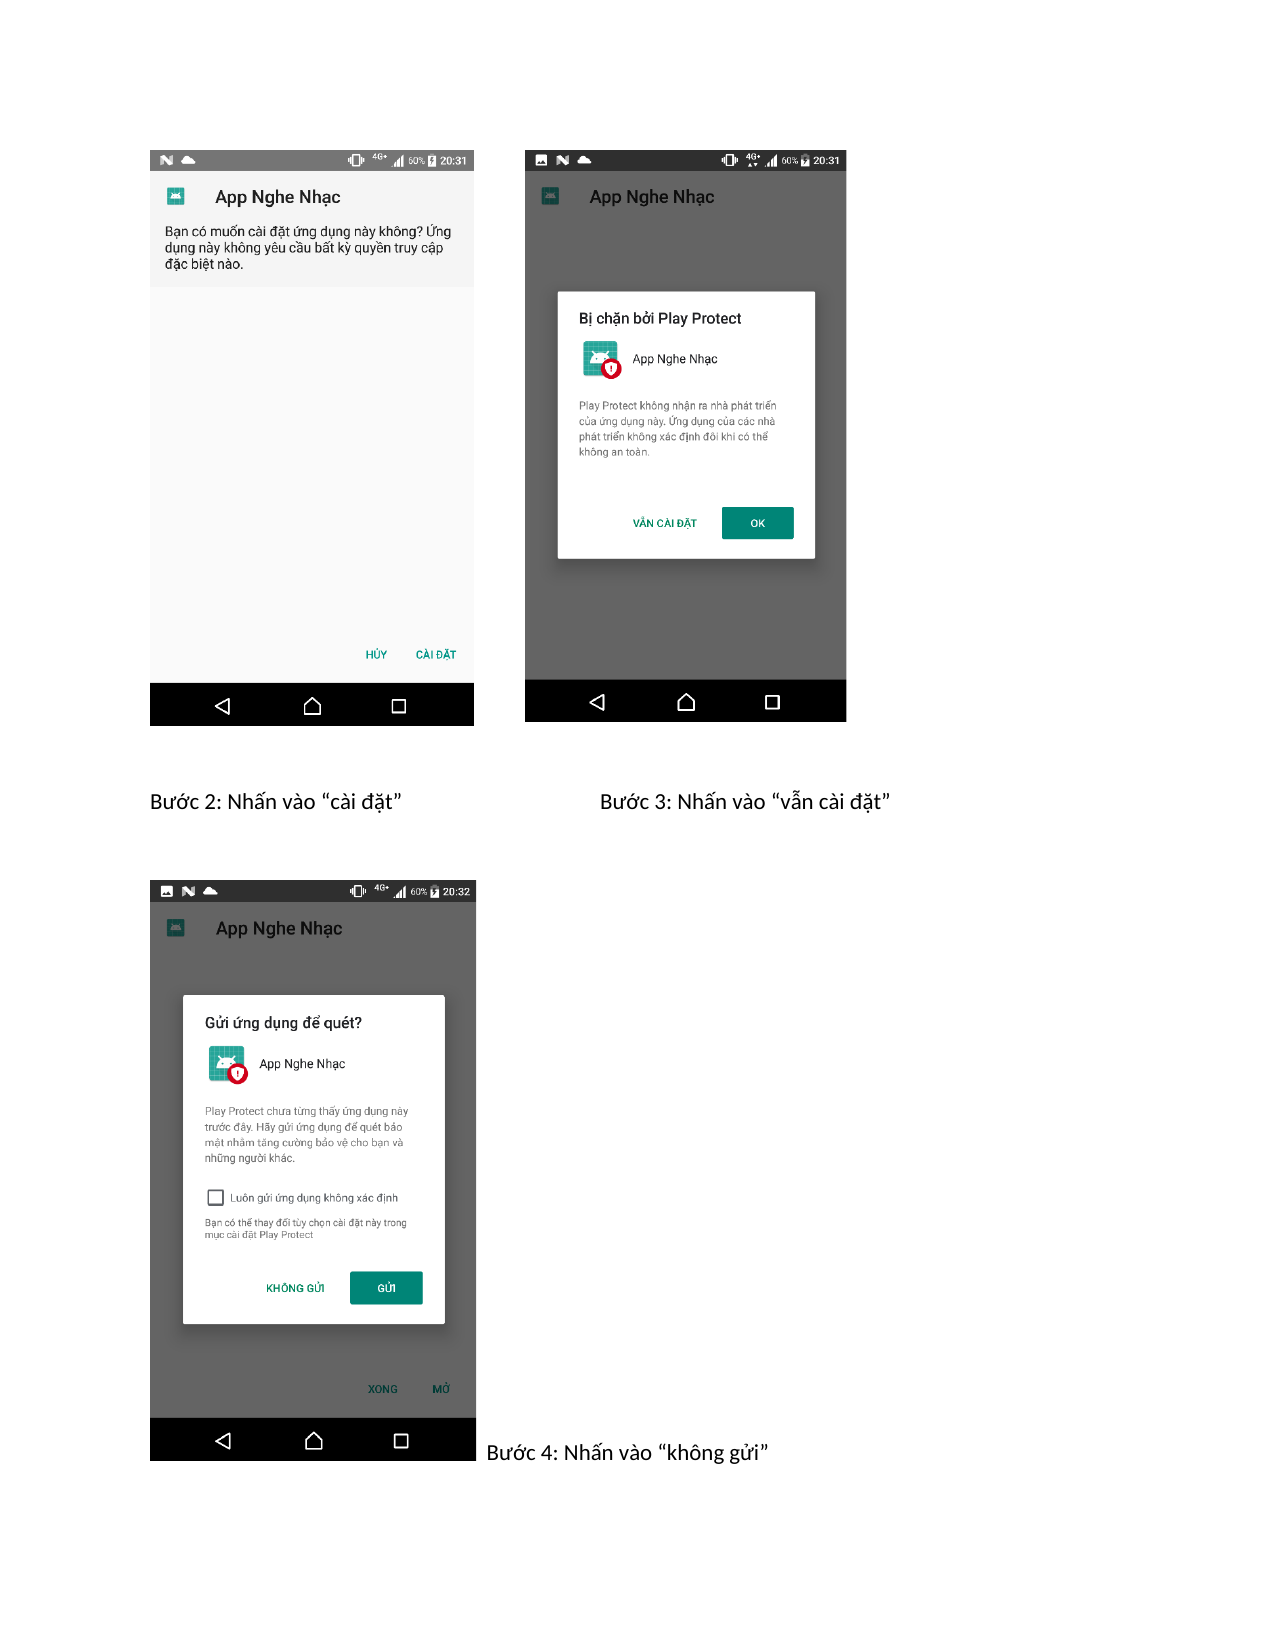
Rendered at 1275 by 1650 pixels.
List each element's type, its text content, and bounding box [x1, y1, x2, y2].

picture [525, 150, 847, 722]
picture [150, 150, 474, 726]
picture [150, 880, 477, 1461]
text Bước 2: Nhấn vào “cài đặt” Bước 3: Nhấn vào “vẫn cài đặt” [150, 787, 1125, 815]
